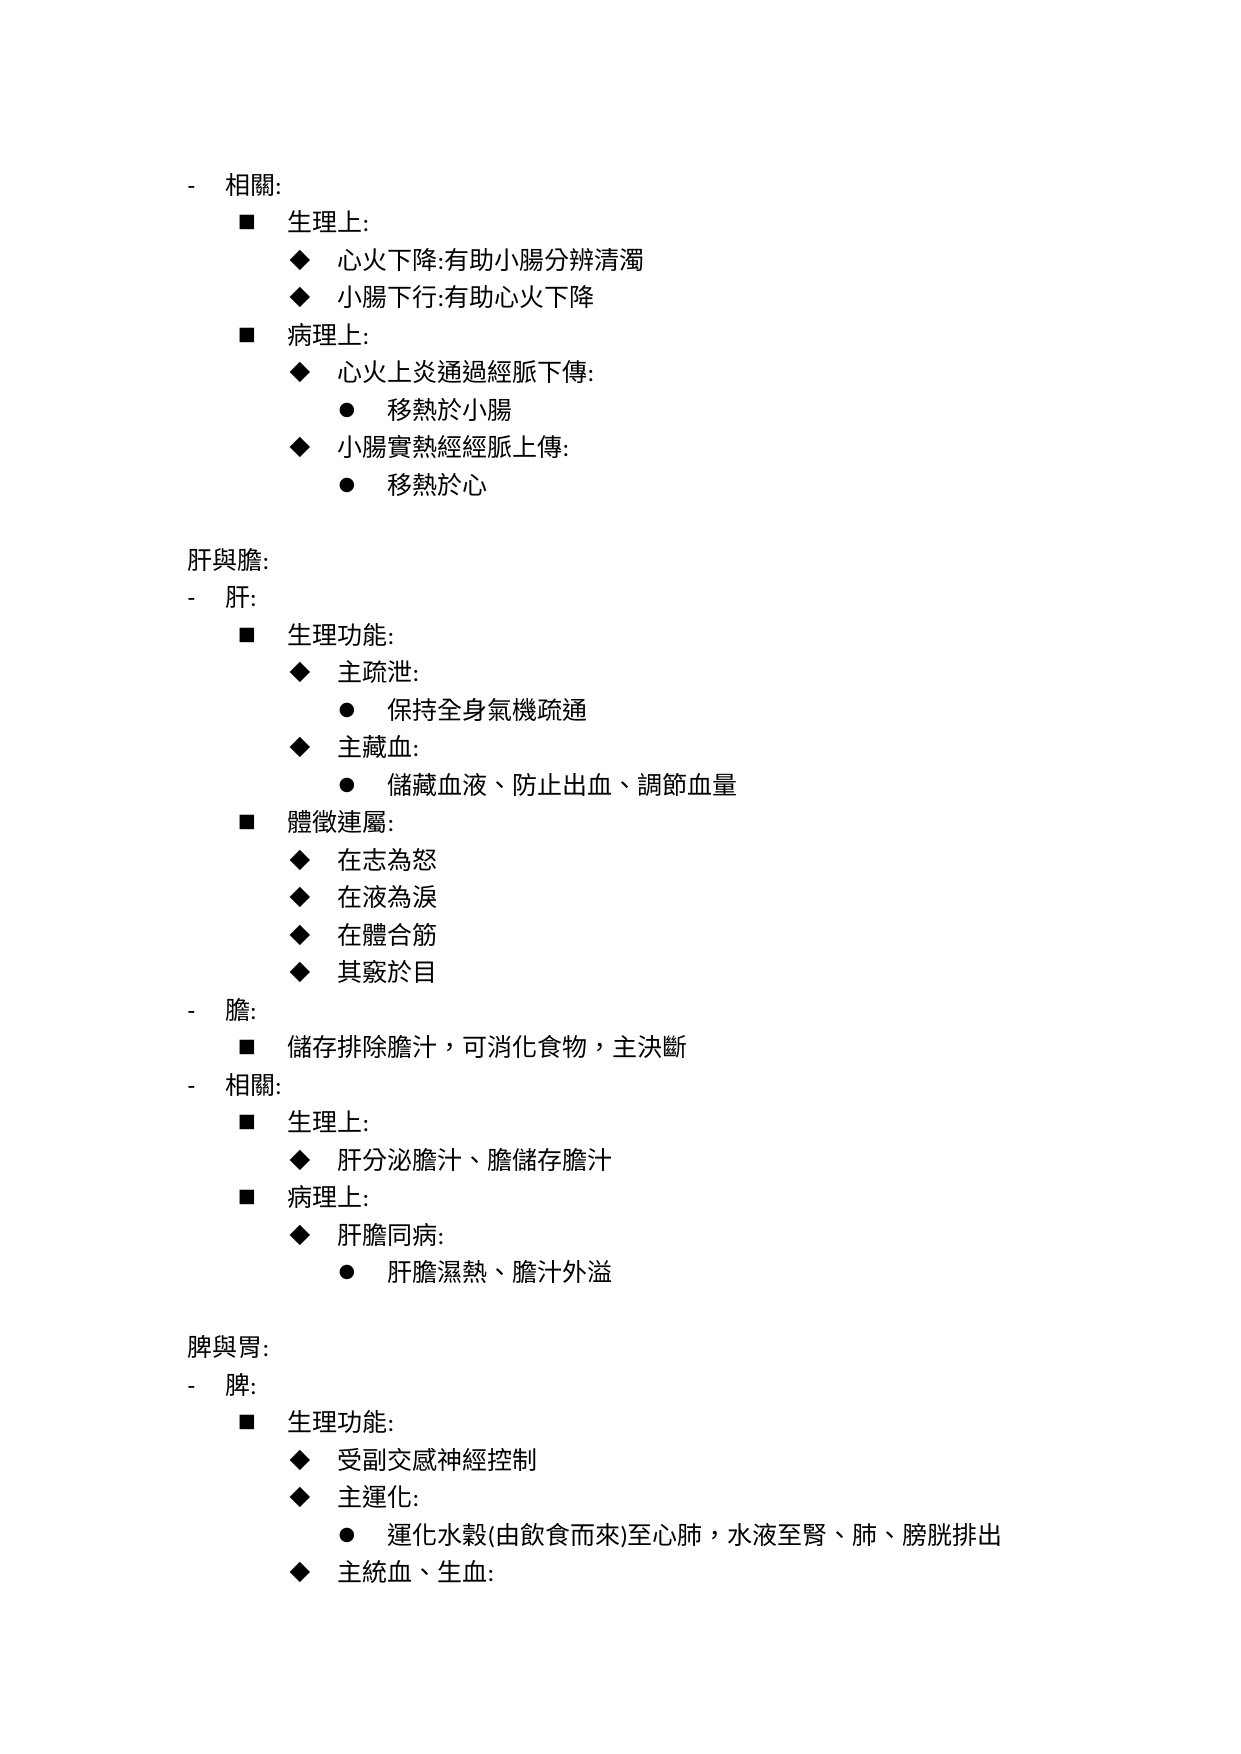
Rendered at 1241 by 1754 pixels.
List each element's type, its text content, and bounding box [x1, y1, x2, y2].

list 相關: [187, 1064, 1053, 1102]
list 膽: [187, 989, 1053, 1027]
list 主疏泄: [287, 652, 1053, 689]
list 病理上: [237, 314, 1053, 352]
text 脾與胃: [187, 1327, 1053, 1364]
list 保持全身氣機疏通 [337, 689, 1053, 727]
list 移熱於小腸 [337, 389, 1053, 427]
list 儲存排除膽汁，可消化食物，主決斷 [237, 1027, 1053, 1064]
list 小腸實熱經經脈上傳: [287, 427, 1053, 464]
list 相關: [187, 164, 1053, 202]
list 運化水穀(由飲食而來)至心肺，水液至腎、肺、膀胱排出 [337, 1514, 1053, 1552]
list 肝: [187, 577, 1053, 614]
list 肝膽同病: [287, 1214, 1053, 1252]
list 體徵連屬: [237, 802, 1053, 839]
list 主運化: [287, 1477, 1053, 1514]
list 心火上炎通過經脈下傳: [287, 352, 1053, 389]
list 生理功能: [237, 614, 1053, 652]
list 移熱於心 [337, 464, 1053, 502]
text 肝與膽: [187, 539, 1053, 577]
list 肝分泌膽汁、膽儲存膽汁 [287, 1139, 1053, 1177]
list 脾: [187, 1364, 1053, 1402]
list 生理上: [237, 202, 1053, 239]
list 受副交感神經控制 [287, 1439, 1053, 1477]
list 在液為淚 [287, 877, 1053, 914]
list 病理上: [237, 1177, 1053, 1214]
list 生理上: [237, 1102, 1053, 1139]
list 小腸下行:有助心火下降 [287, 277, 1053, 314]
list 生理功能: [237, 1402, 1053, 1439]
list 其竅於目 [287, 952, 1053, 989]
list 在體合筋 [287, 914, 1053, 952]
list 主統血、生血: [287, 1552, 1053, 1589]
list 儲藏血液、防止出血、調節血量 [337, 764, 1053, 802]
list 肝膽濕熱、膽汁外溢 [337, 1252, 1053, 1289]
list 在志為怒 [287, 839, 1053, 877]
list 心火下降:有助小腸分辨清濁 [287, 239, 1053, 277]
list 主藏血: [287, 727, 1053, 764]
